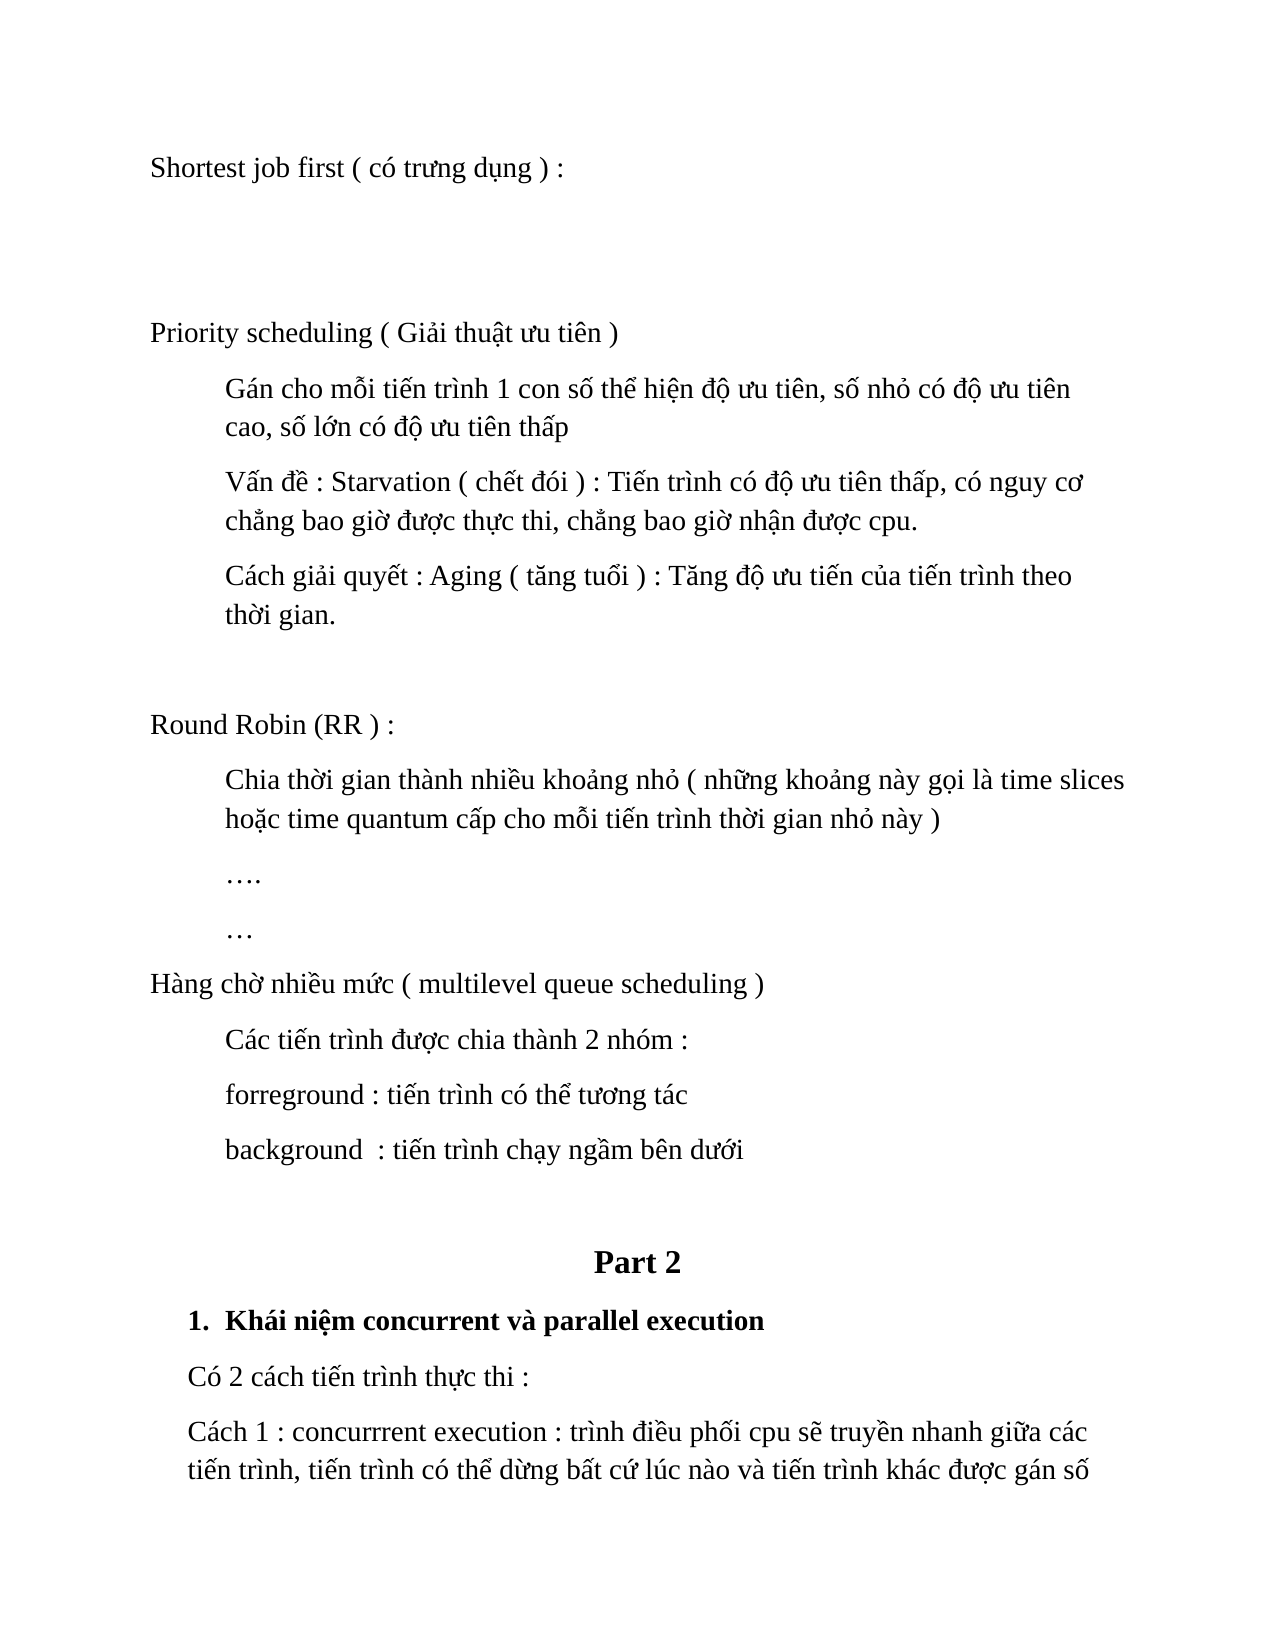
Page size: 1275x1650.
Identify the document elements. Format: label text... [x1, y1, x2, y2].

list Khái niệm concurrent và parallel execution [187, 1303, 1125, 1337]
text Gán cho mỗi tiến trình 1 con số thể hiện độ ưu tiên, số nhỏ có độ ưu tiên cao, số lớn có độ ưu tiên thấp [225, 371, 1125, 443]
text forreground : tiến trình có thể tương tác [225, 1077, 1125, 1111]
text Cách giải quyết : Aging ( tăng tuổi ) : Tăng độ ưu tiến của tiến trình theo thời gian. [225, 558, 1125, 630]
text Vấn đề : Starvation ( chết đói ) : Tiến trình có độ ưu tiên thấp, có nguy cơ chẳng bao giờ được thực thi, chẳng bao giờ nhận được cpu. [225, 464, 1125, 537]
text Part 2 [150, 1243, 1125, 1281]
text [187, 1414, 1125, 1486]
text Shortest job first ( có trưng dụng ) : [150, 150, 1125, 183]
text … [225, 911, 1125, 945]
text Chia thời gian thành nhiều khoảng nhỏ ( những khoảng này gọi là time slices hoặc time quantum cấp cho mỗi tiến trình thời gian nhỏ này ) [225, 762, 1125, 834]
text Hàng chờ nhiều mức ( multilevel queue scheduling ) [150, 967, 1125, 1000]
text Round Robin (RR ) : [150, 707, 1125, 741]
text Có 2 cách tiến trình thực thi : [187, 1359, 1125, 1392]
text background : tiến trình chạy ngầm bên dưới [225, 1132, 1125, 1166]
text Priority scheduling ( Giải thuật ưu tiên ) [150, 316, 1125, 349]
text …. [225, 856, 1125, 890]
text Các tiến trình được chia thành 2 nhóm : [225, 1022, 1125, 1055]
